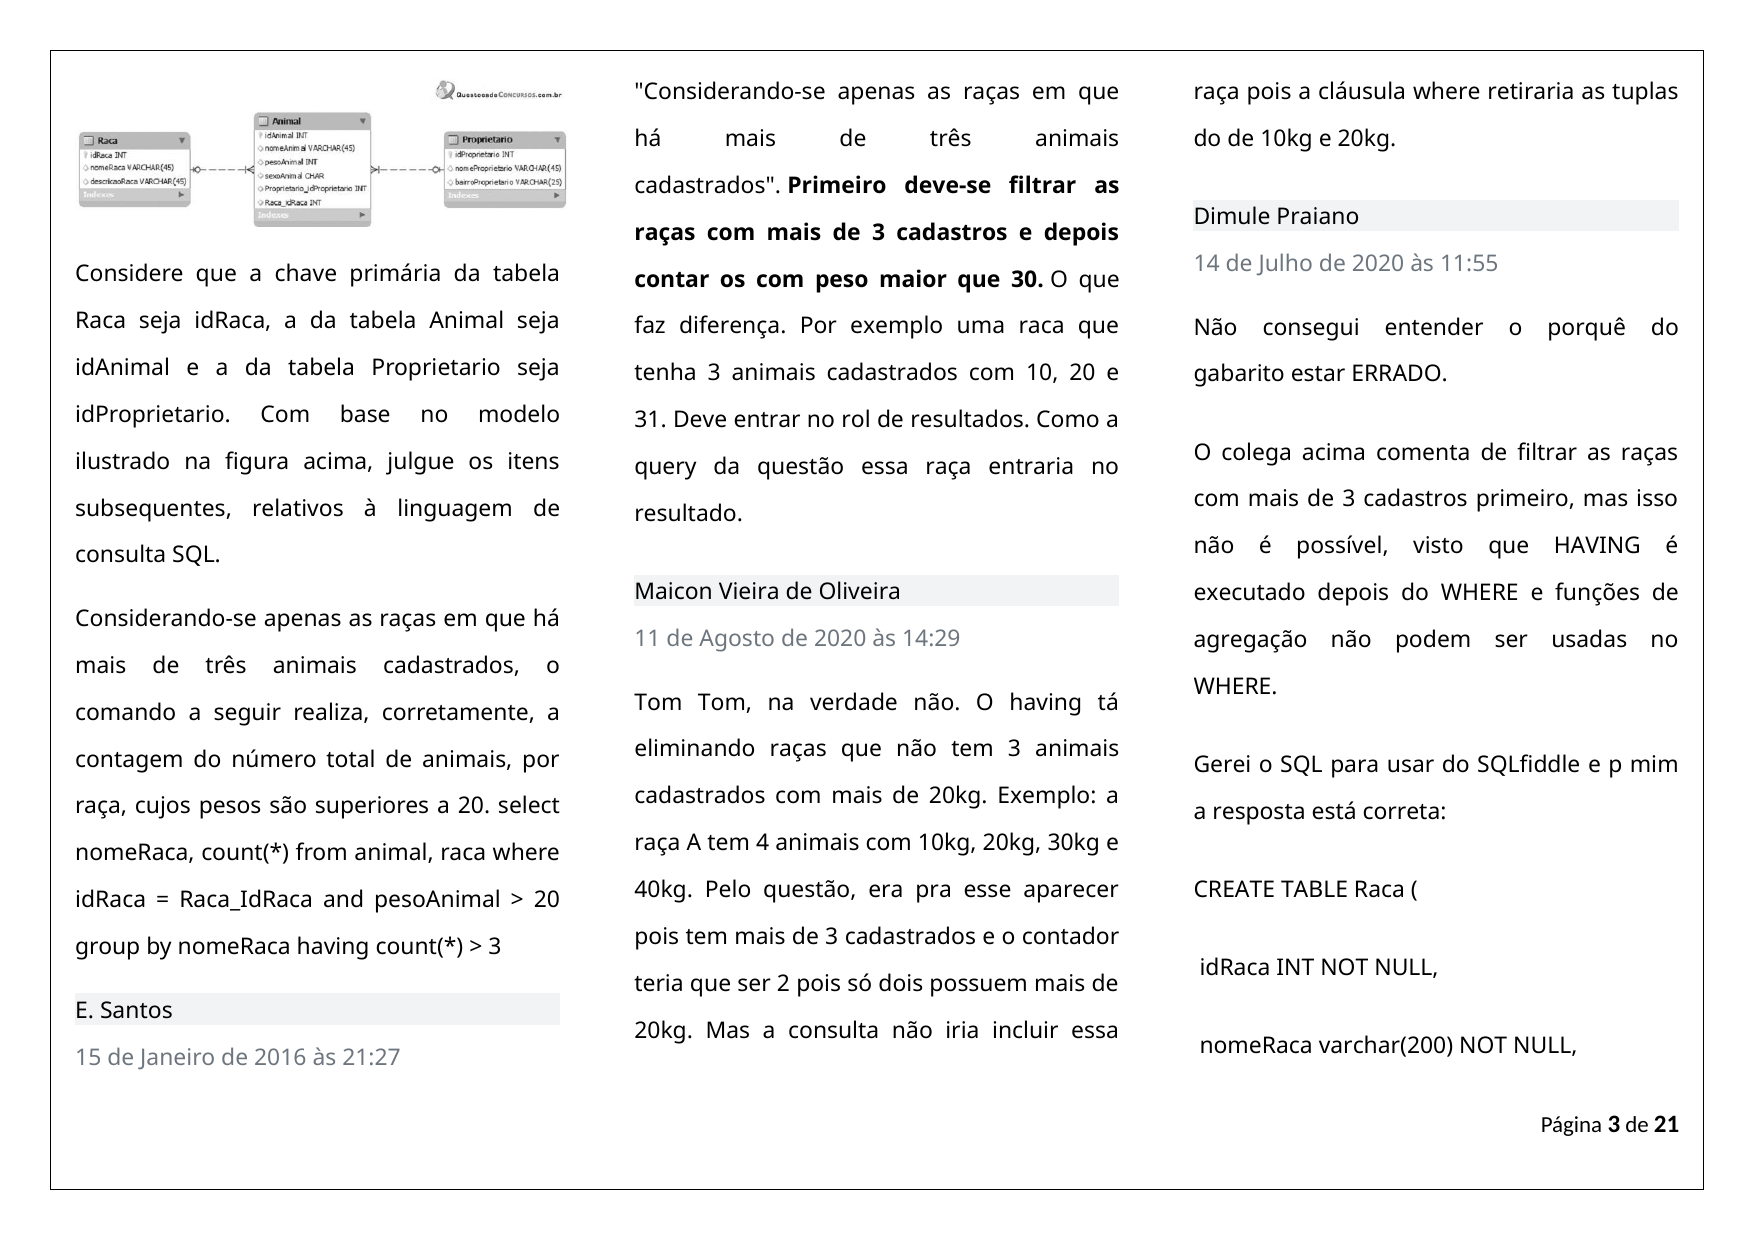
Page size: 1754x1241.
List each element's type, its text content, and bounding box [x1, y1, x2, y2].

text Tom Tom, na verdade não. O having tá eliminando raças que não tem 3 animais cadastrados com mais de 20kg. Exemplo: a raça A tem 4 animais com 10kg, 20kg, 30kg e 40kg. Pelo questão, era pra esse aparecer pois tem mais de 3 cadastrados e o contador teria que ser 2 pois só dois possuem mais de 20kg. Mas a consulta não iria incluir essa raça pois a cláusula where retiraria as tuplas do de 10kg e 20kg. [634, 685, 1119, 1045]
text Tom Tom, na verdade não. O having tá eliminando raças que não tem 3 animais cadastrados com mais de 20kg. Exemplo: a raça A tem 4 animais com 10kg, 20kg, 30kg e 40kg. Pelo questão, era pra esse aparecer pois tem mais de 3 cadastrados e o contador teria que ser 2 pois só dois possuem mais de 20kg. Mas a consulta não iria incluir essa raça pois a cláusula where retiraria as tuplas do de 10kg e 20kg. [1193, 75, 1679, 153]
text 14 de Julho de 2020 às 11:55 [1193, 247, 1679, 278]
text Considere que a chave primária da tabela Raca seja idRaca, a da tabela Animal seja idAnimal e a da tabela Proprietario seja idProprietario. Com base no modelo ilustrado na figura acima, julgue os itens subsequentes, relativos à linguagem de consulta SQL. [75, 257, 560, 569]
text 15 de Janeiro de 2016 às 21:27 [75, 1040, 560, 1072]
text Gerei o SQL para usar do SQLfiddle e p mim a resposta está correta: [1193, 748, 1679, 826]
text O colega acima comenta de filtrar as raças com mais de 3 cadastros primeiro, mas isso não é possível, visto que HAVING é executado depois do WHERE e funções de agregação não podem ser usadas no WHERE. [1193, 435, 1679, 701]
text idRaca INT NOT NULL, [1193, 951, 1679, 982]
text "Considerando-se apenas as raças em que há mais de três animais cadastrados". Primeiro deve-se filtrar as raças com mais de 3 cadastros e depois contar os com peso maior que 30. O que faz diferença. Por exemplo uma raca que tenha 3 animais cadastrados com 10, 20 e 31. Deve entrar no rol de resultados. Como a query da questão essa raça entraria no resultado. [634, 75, 1119, 528]
text 11 de Agosto de 2020 às 14:29 [634, 622, 1119, 653]
text nomeRaca varchar(200) NOT NULL, [1193, 1029, 1679, 1060]
text Dimule Praiano [1193, 200, 1679, 231]
text Considerando-se apenas as raças em que há mais de três animais cadastrados, o comando a seguir realiza, corretamente, a contagem do número total de animais, por raça, cujos pesos são superiores a 20. select nomeRaca, count(*) from animal, raca where idRaca = Raca_IdRaca and pesoAnimal > 20 group by nomeRaca having count(*) > 3 [75, 602, 560, 961]
picture [75, 75, 568, 227]
text Maicon Vieira de Oliveira [634, 575, 1119, 606]
text E. Santos [75, 993, 560, 1025]
text CREATE TABLE Raca ( [1193, 873, 1679, 904]
text Não consegui entender o porquê do gabarito estar ERRADO. [1193, 310, 1679, 388]
